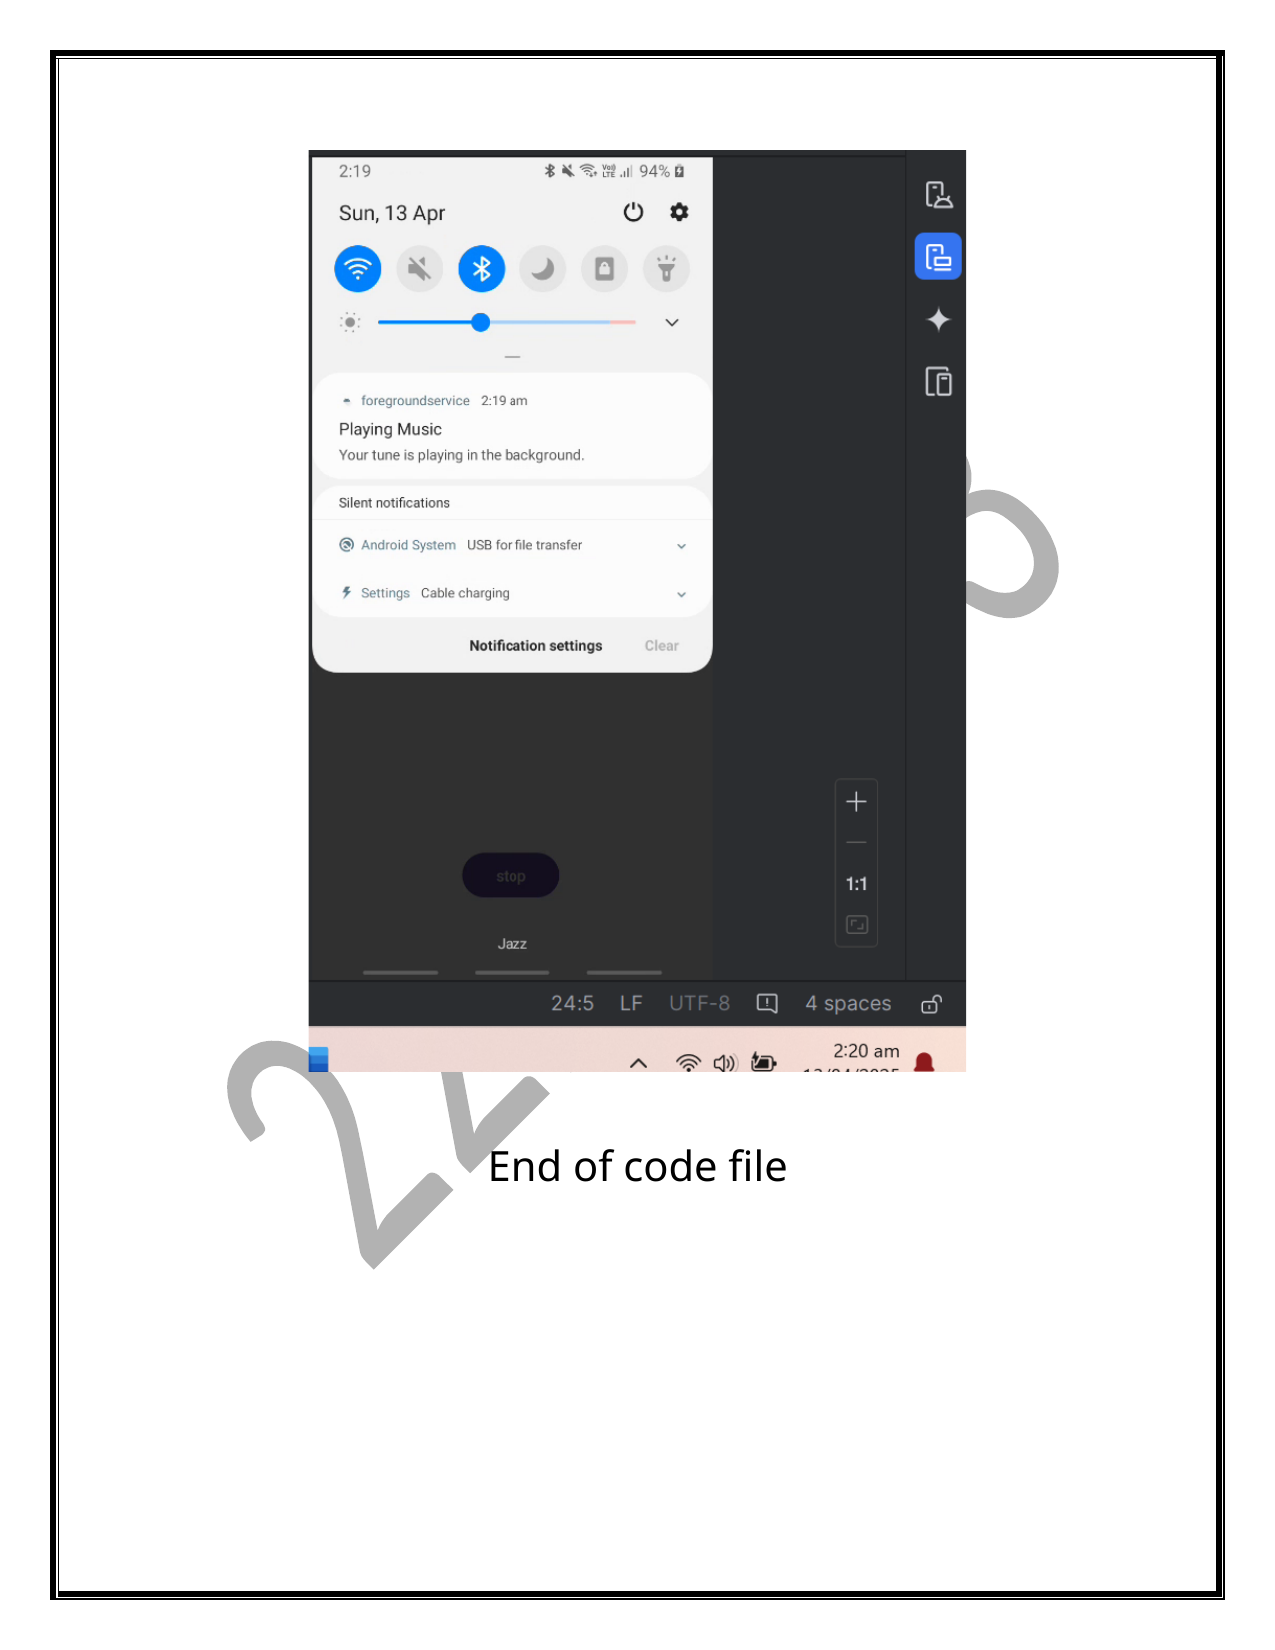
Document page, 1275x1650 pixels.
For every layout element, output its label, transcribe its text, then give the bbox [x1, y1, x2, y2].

text End of code file [150, 1137, 1125, 1194]
picture [308, 150, 967, 1072]
